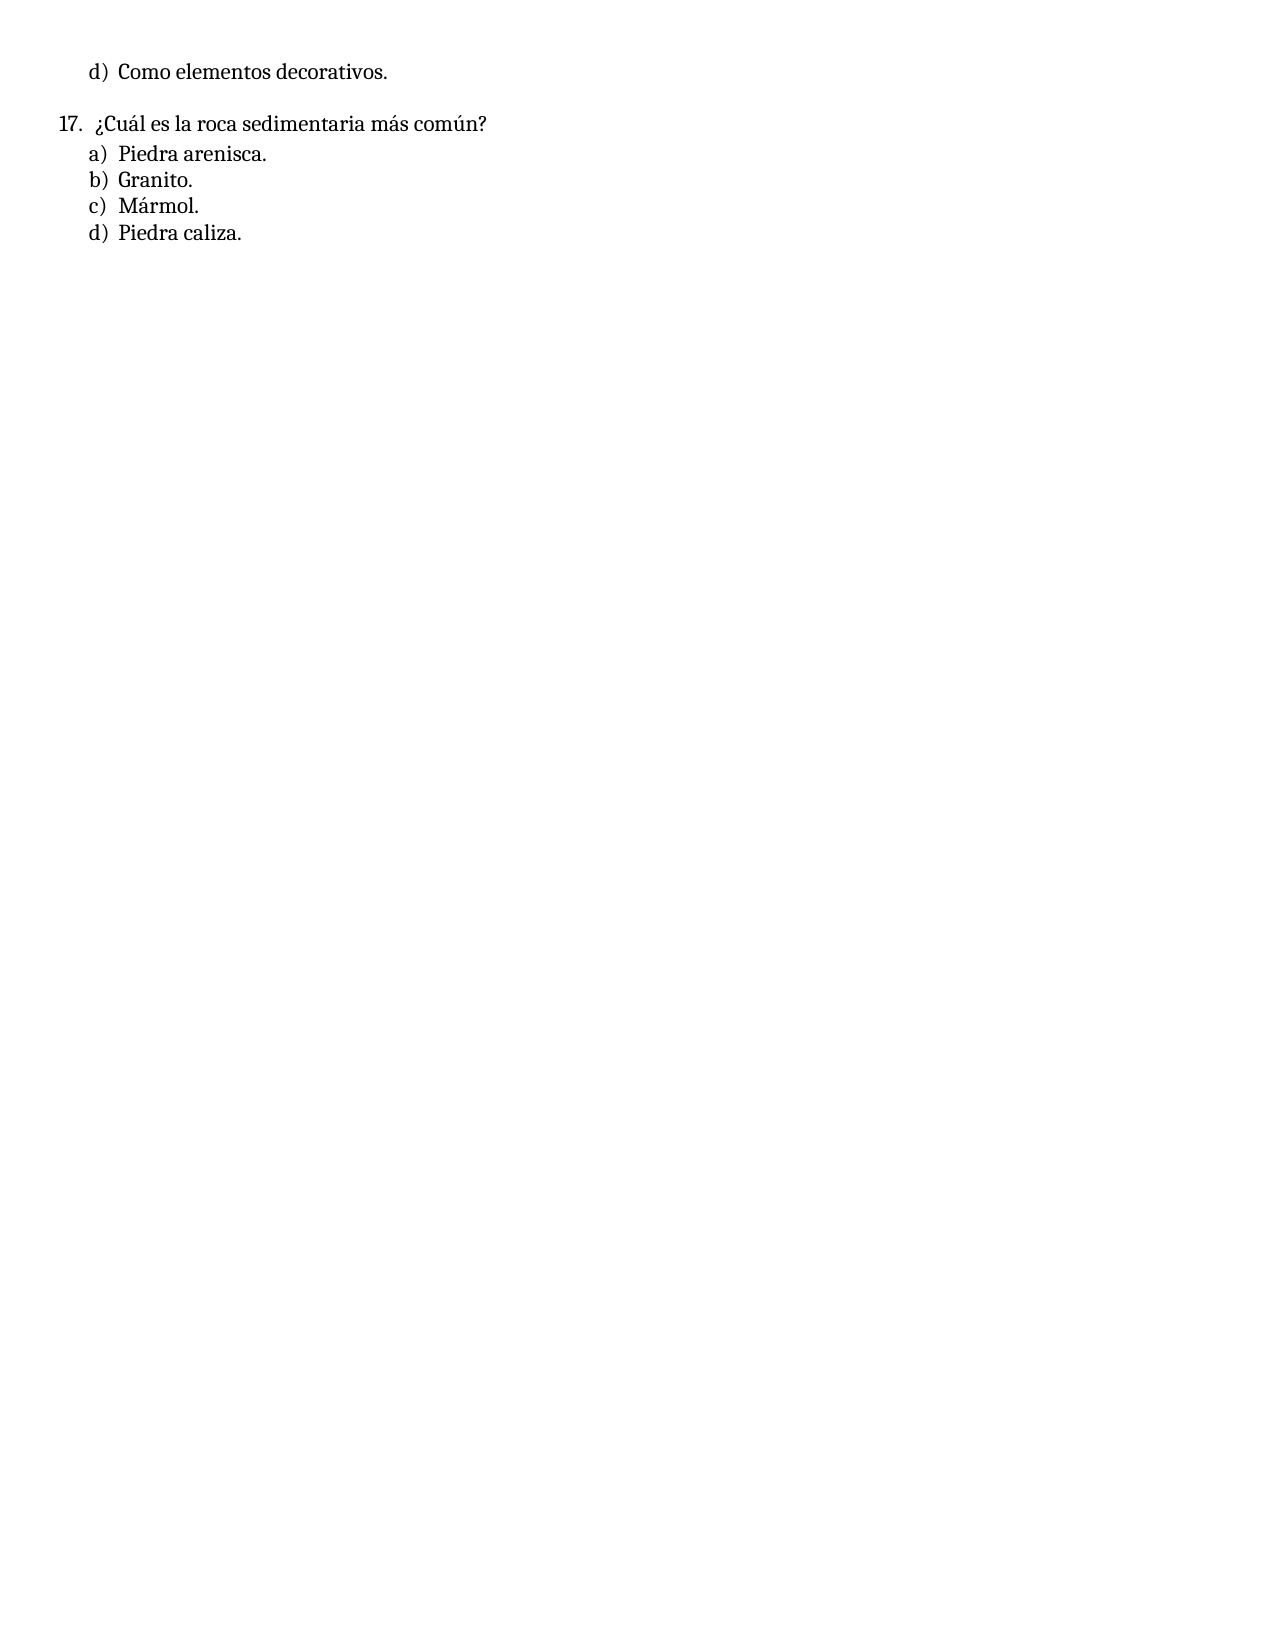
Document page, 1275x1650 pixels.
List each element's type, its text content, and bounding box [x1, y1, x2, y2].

text b) Granito. [89, 167, 600, 193]
text d) Piedra caliza. [89, 220, 600, 246]
text a) Piedra arenisca. [89, 141, 600, 167]
text d) Como elementos decorativos. [89, 59, 600, 85]
text c) Mármol. [89, 193, 600, 220]
list ¿Cuál es la roca sedimentaria más común? [59, 110, 600, 137]
